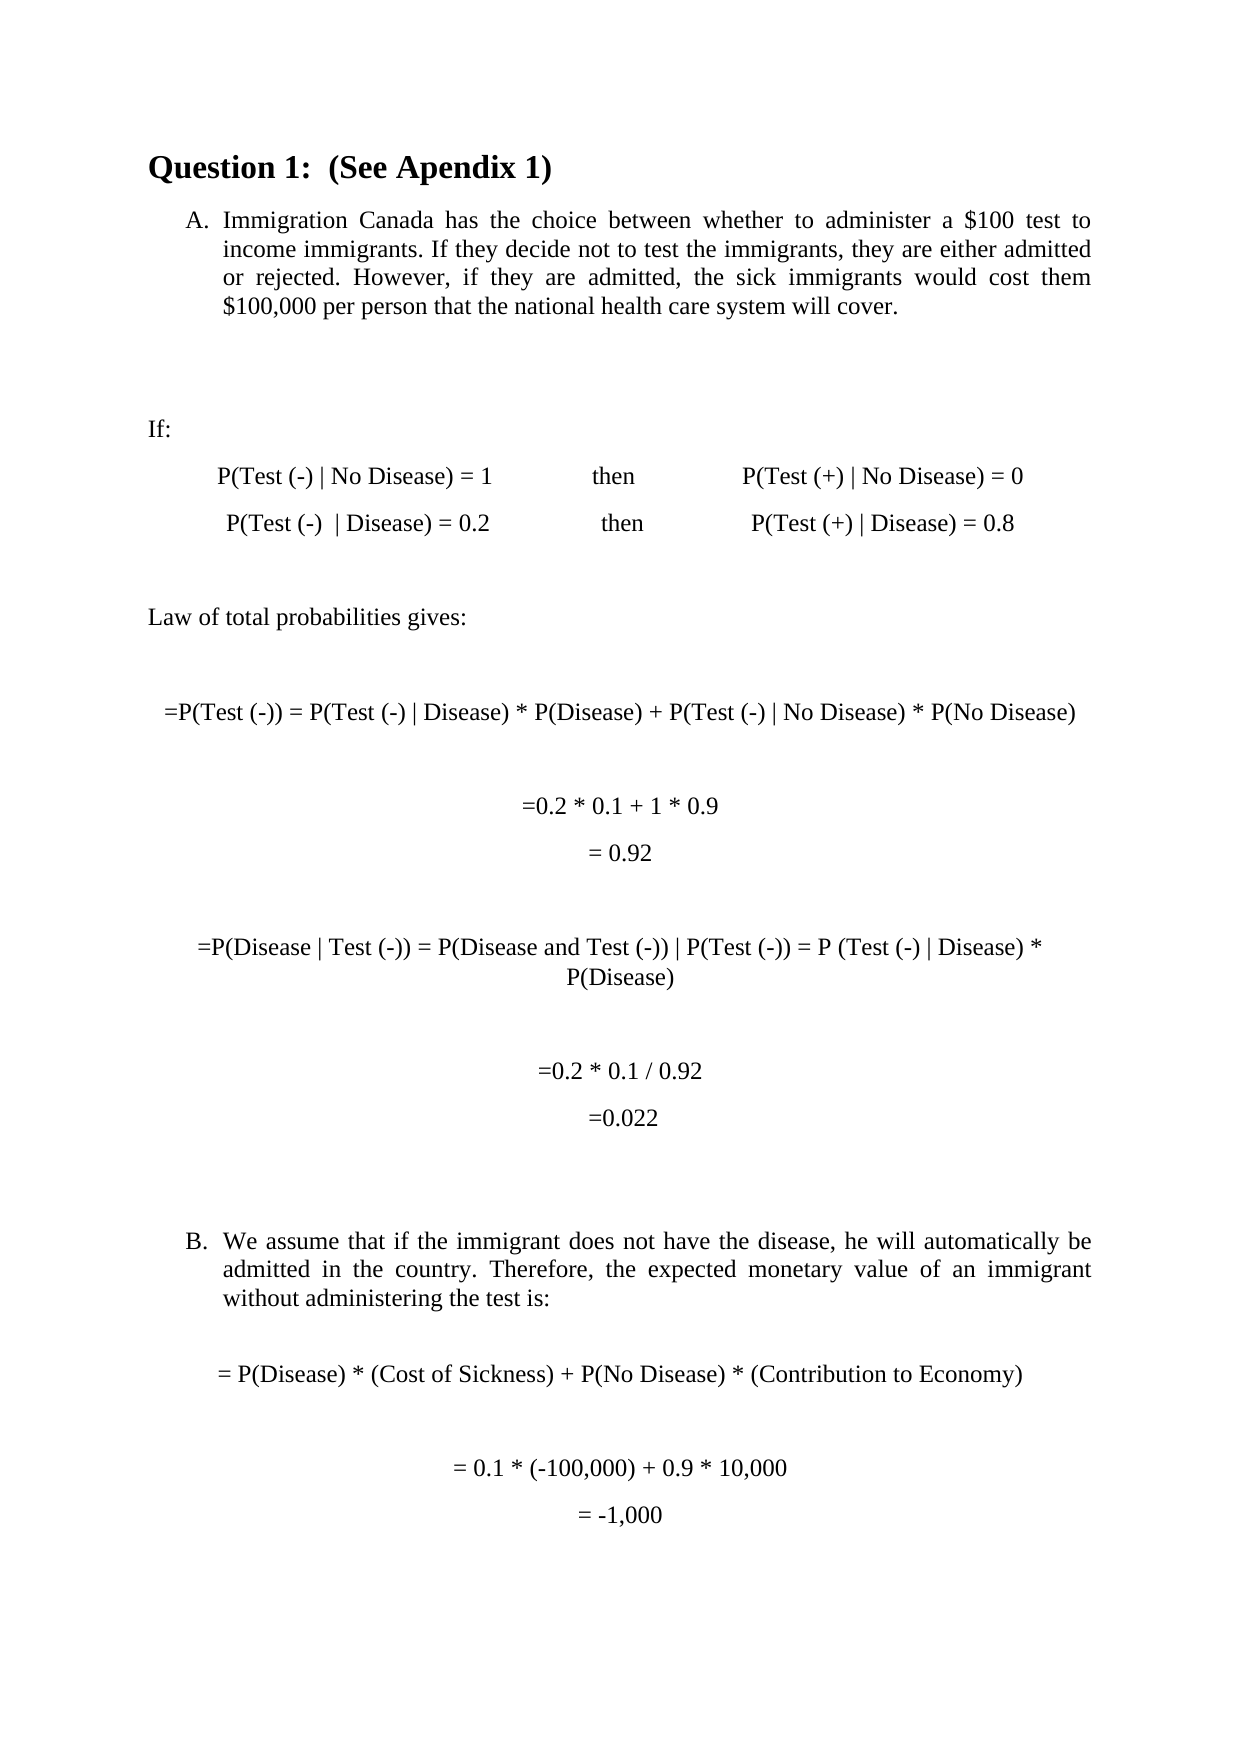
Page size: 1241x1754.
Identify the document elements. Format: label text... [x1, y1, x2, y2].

text =P(Disease | Test (-)) = P(Disease and Test (-)) | P(Test (-)) = P (Test (-) | Disease) * P(Disease) [148, 932, 1093, 991]
text = 0.1 * (-100,000) + 0.9 * 10,000 [148, 1453, 1093, 1482]
text =0.2 * 0.1 / 0.92 [148, 1056, 1093, 1084]
text = P(Disease) * (Cost of Sickness) + P(No Disease) * (Contribution to Economy) [148, 1359, 1093, 1388]
text If: [148, 414, 1093, 443]
text = 0.92 [148, 838, 1093, 867]
text Question 1: (See Apendix 1) [148, 148, 1093, 186]
text =0.2 * 0.1 + 1 * 0.9 [148, 791, 1093, 819]
text P(Test (-) | No Disease) = 1 then P(Test (+) | No Disease) = 0 [148, 461, 1093, 490]
text Law of total probabilities gives: [148, 602, 1093, 631]
list Immigration Canada has the choice between whether to administer a $100 test to income immigrants. If they decide not to test the immigrants, they are either admitted or rejected. However, if they are admitted, the sick immigrants would cost them $100,000 per person that the national health care system will cover. [185, 205, 1093, 320]
text =P(Test (-)) = P(Test (-) | Disease) * P(Disease) + P(Test (-) | No Disease) * P(No Disease) [148, 697, 1093, 725]
list We assume that if the immigrant does not have the disease, he will automatically be admitted in the country. Therefore, the expected monetary value of an immigrant without administering the test is: [185, 1226, 1093, 1312]
text = -1,000 [148, 1500, 1093, 1529]
text P(Test (-) | Disease) = 0.2 then P(Test (+) | Disease) = 0.8 [148, 508, 1093, 537]
text =0.022 [148, 1103, 1093, 1132]
